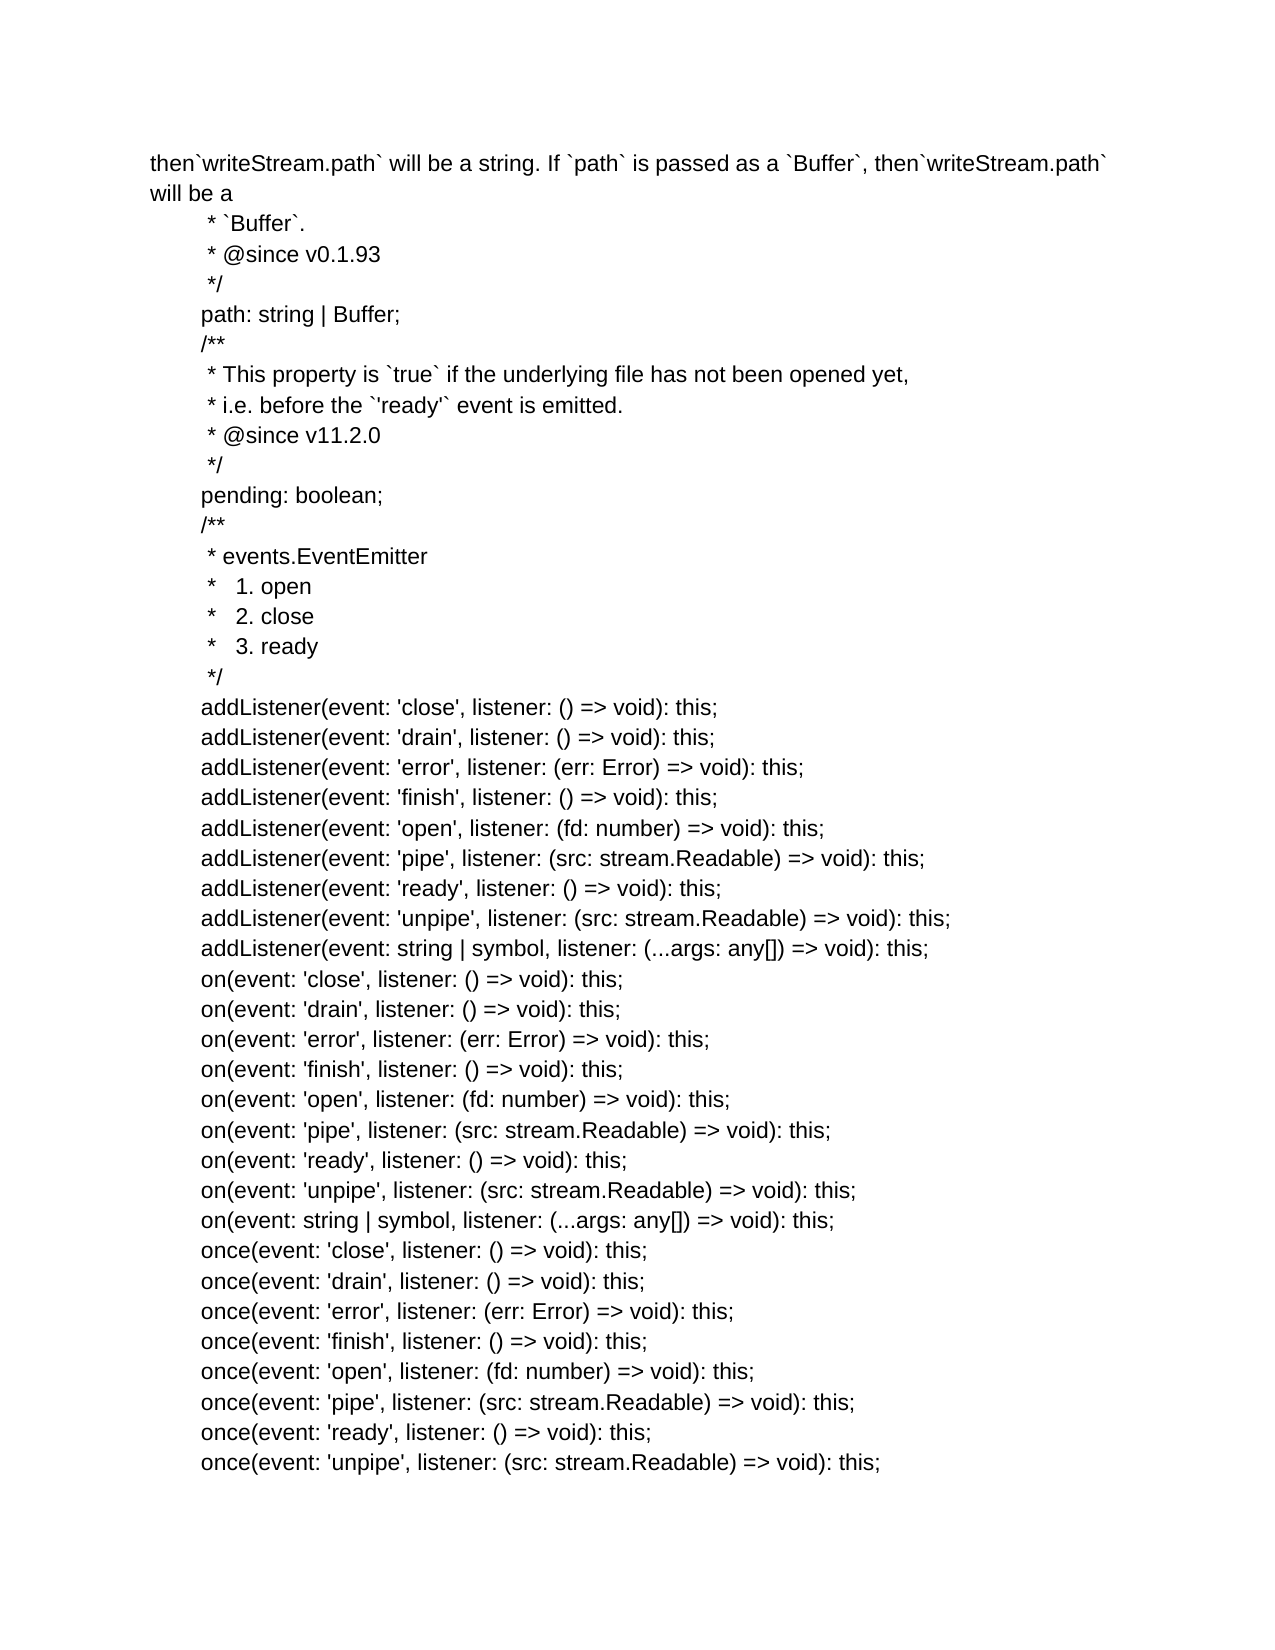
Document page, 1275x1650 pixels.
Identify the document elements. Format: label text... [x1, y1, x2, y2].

text on(event: 'open', listener: (fd: number) => void): this; [150, 1086, 1125, 1113]
text on(event: 'finish', listener: () => void): this; [150, 1056, 1125, 1083]
text once(event: 'open', listener: (fd: number) => void): this; [150, 1358, 1125, 1385]
text path: string | Buffer; [150, 301, 1125, 327]
text */ [150, 452, 1125, 478]
text once(event: 'drain', listener: () => void): this; [150, 1268, 1125, 1294]
text /** [150, 512, 1125, 539]
text * This property is `true` if the underlying file has not been opened yet, [150, 361, 1125, 388]
text */ [150, 663, 1125, 690]
text on(event: 'close', listener: () => void): this; [150, 966, 1125, 992]
text * `Buffer`. [150, 210, 1125, 237]
text addListener(event: 'pipe', listener: (src: stream.Readable) => void): this; [150, 845, 1125, 871]
text /** [150, 331, 1125, 358]
text once(event: 'ready', listener: () => void): this; [150, 1419, 1125, 1445]
text on(event: 'pipe', listener: (src: stream.Readable) => void): this; [150, 1117, 1125, 1143]
text addListener(event: 'ready', listener: () => void): this; [150, 875, 1125, 901]
text addListener(event: 'unpipe', listener: (src: stream.Readable) => void): this; [150, 905, 1125, 932]
text once(event: 'finish', listener: () => void): this; [150, 1328, 1125, 1354]
text once(event: 'close', listener: () => void): this; [150, 1237, 1125, 1264]
text on(event: 'ready', listener: () => void): this; [150, 1147, 1125, 1173]
text * i.e. before the `'ready'` event is emitted. [150, 392, 1125, 418]
text once(event: 'pipe', listener: (src: stream.Readable) => void): this; [150, 1388, 1125, 1415]
text once(event: 'unpipe', listener: (src: stream.Readable) => void): this; [150, 1449, 1125, 1475]
text on(event: 'drain', listener: () => void): this; [150, 996, 1125, 1022]
text * 3. ready [150, 633, 1125, 660]
text pending: boolean; [150, 482, 1125, 509]
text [150, 150, 1125, 207]
text addListener(event: 'open', listener: (fd: number) => void): this; [150, 814, 1125, 841]
text on(event: 'error', listener: (err: Error) => void): this; [150, 1026, 1125, 1052]
text * @since v0.1.93 [150, 241, 1125, 267]
text * 1. open [150, 573, 1125, 599]
text addListener(event: 'drain', listener: () => void): this; [150, 724, 1125, 750]
text */ [150, 271, 1125, 297]
text addListener(event: string | symbol, listener: (...args: any[]) => void): this; [150, 935, 1125, 962]
text * events.EventEmitter [150, 543, 1125, 569]
text on(event: string | symbol, listener: (...args: any[]) => void): this; [150, 1207, 1125, 1234]
text addListener(event: 'error', listener: (err: Error) => void): this; [150, 754, 1125, 781]
text once(event: 'error', listener: (err: Error) => void): this; [150, 1298, 1125, 1324]
text addListener(event: 'finish', listener: () => void): this; [150, 784, 1125, 811]
text on(event: 'unpipe', listener: (src: stream.Readable) => void): this; [150, 1177, 1125, 1203]
text * @since v11.2.0 [150, 422, 1125, 448]
text * 2. close [150, 603, 1125, 629]
text addListener(event: 'close', listener: () => void): this; [150, 694, 1125, 720]
